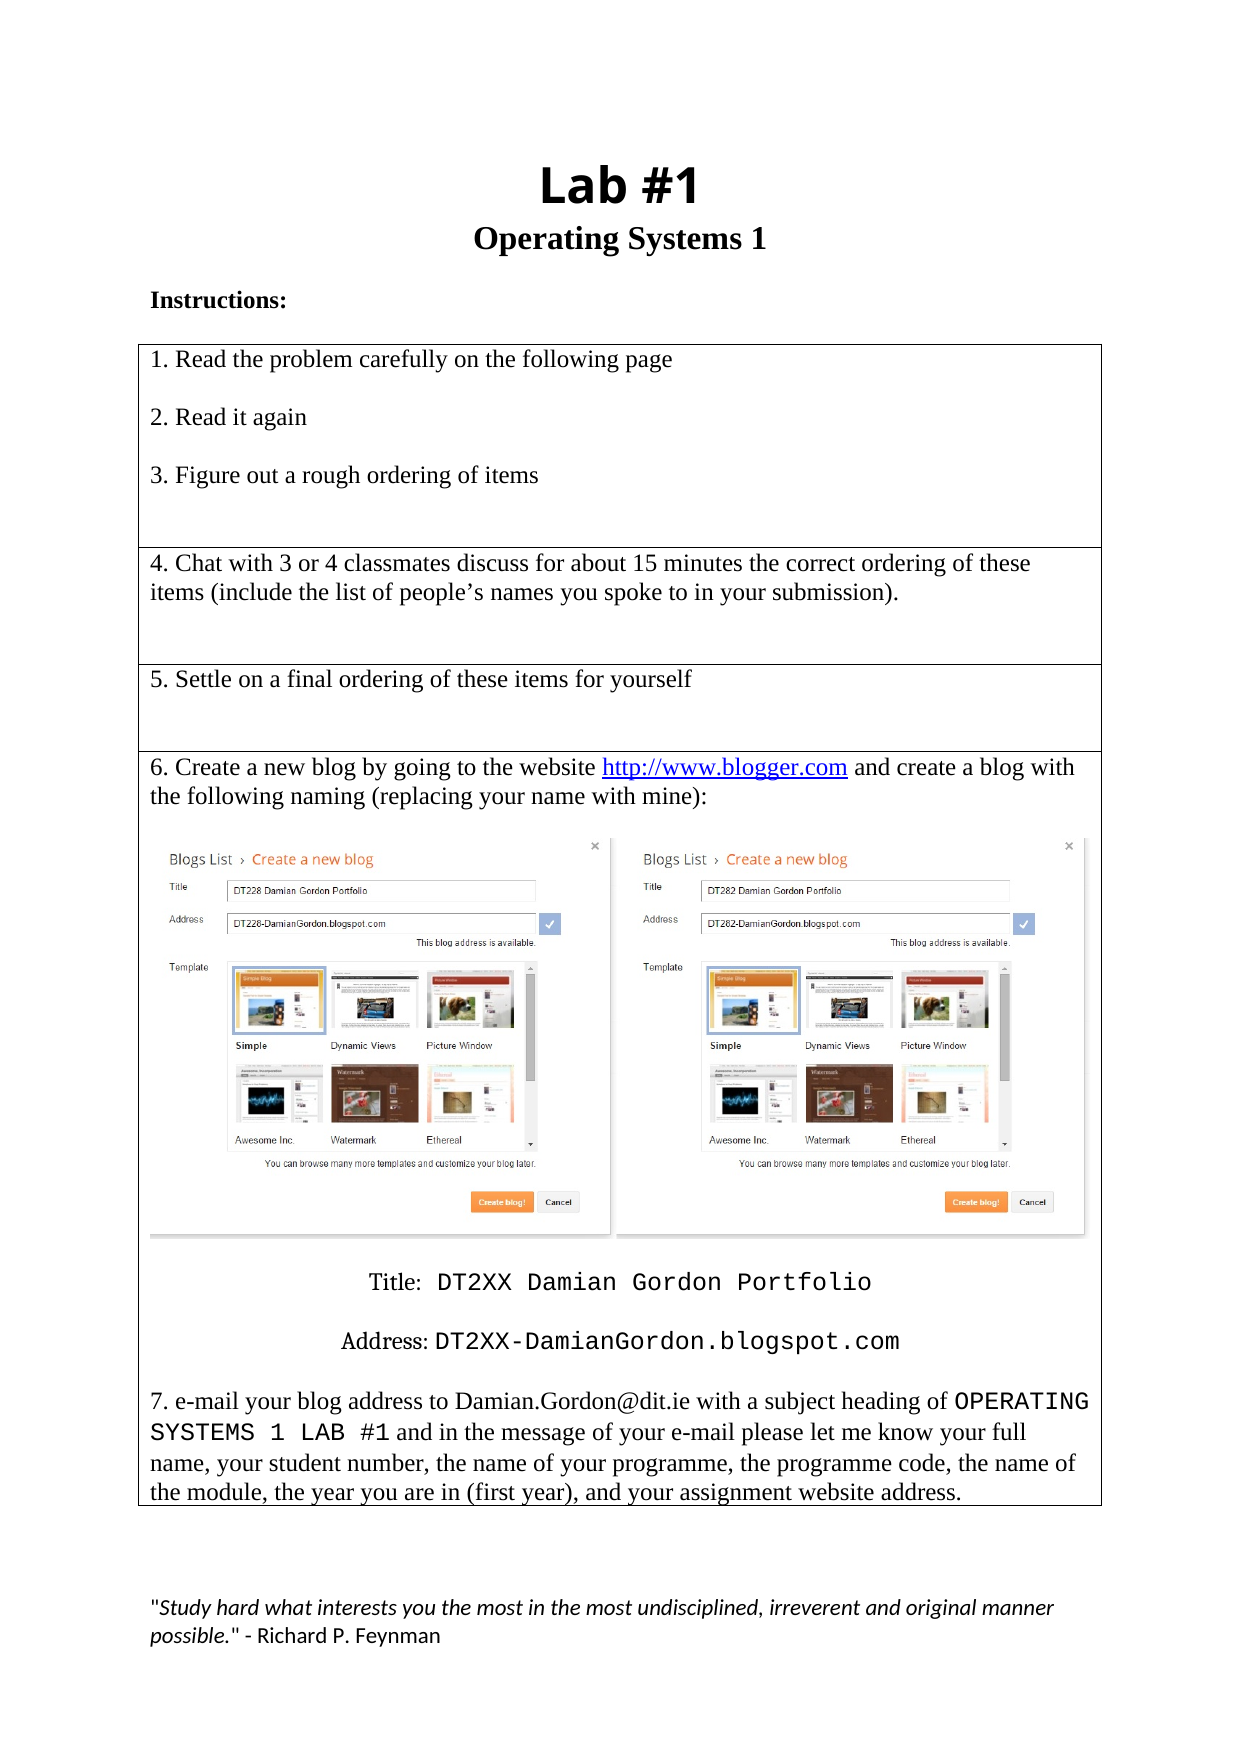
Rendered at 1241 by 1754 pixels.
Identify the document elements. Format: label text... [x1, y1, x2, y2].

table_cell 5. Settle on a final ordering of these items for yourself [139, 665, 1101, 751]
subtitle Operating Systems 1 [150, 218, 1090, 256]
title Lab #1 [150, 150, 1090, 218]
text Instructions: [150, 286, 1090, 314]
table_cell 4. Chat with 3 or 4 classmates discuss for about 15 minutes the correct ordering of these items (include the list of people’s names you spoke to in your submission). [139, 548, 1101, 663]
picture [150, 838, 1091, 1239]
table_header 1. Read the problem carefully on the following page 2. Read it again 3. Figure out a rough ordering of items [139, 345, 1101, 547]
table_cell 6. Create a new blog by going to the website http://www.blogger.com and create a blog with the following naming (replacing your name with mine): Title: DT2XX Damian Gordon Portfolio Address: DT2XX-DamianGordon.blogspot.com 7. e-mail your blog address to Damian.Gordon@dit.ie with a subject heading of OPERATING SYSTEMS 1 LAB #1 and in the message of your e-mail please let me know your full name, your student number, the name of your programme, the programme code, the name of the module, the year you are in (first year), and your assignment website address. [139, 752, 1101, 1505]
